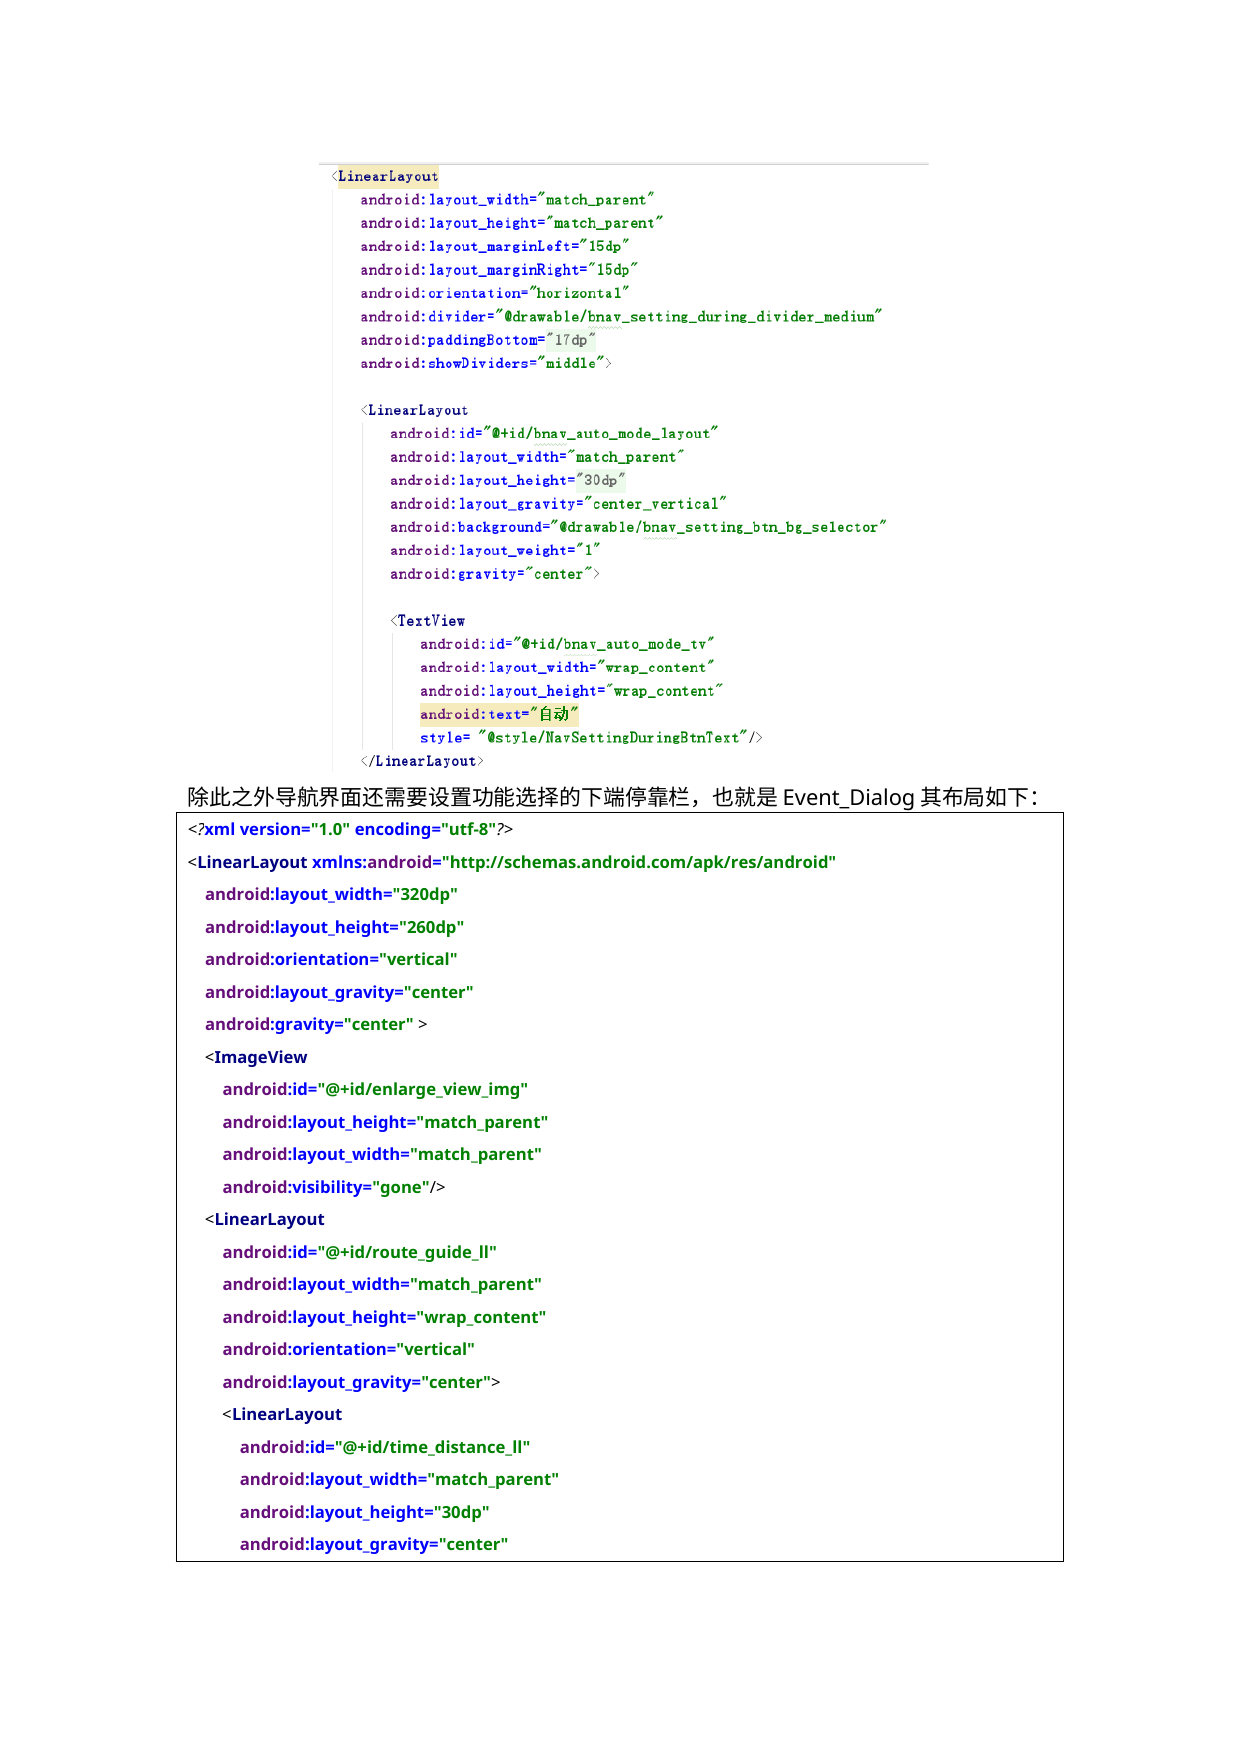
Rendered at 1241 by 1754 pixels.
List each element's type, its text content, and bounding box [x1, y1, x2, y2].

picture [318, 162, 929, 772]
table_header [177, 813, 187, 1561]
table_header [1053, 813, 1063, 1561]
text 除此之外导航界面还需要设置功能选择的下端停靠栏，也就是Event_Dialog其布局如下： [187, 779, 1053, 812]
